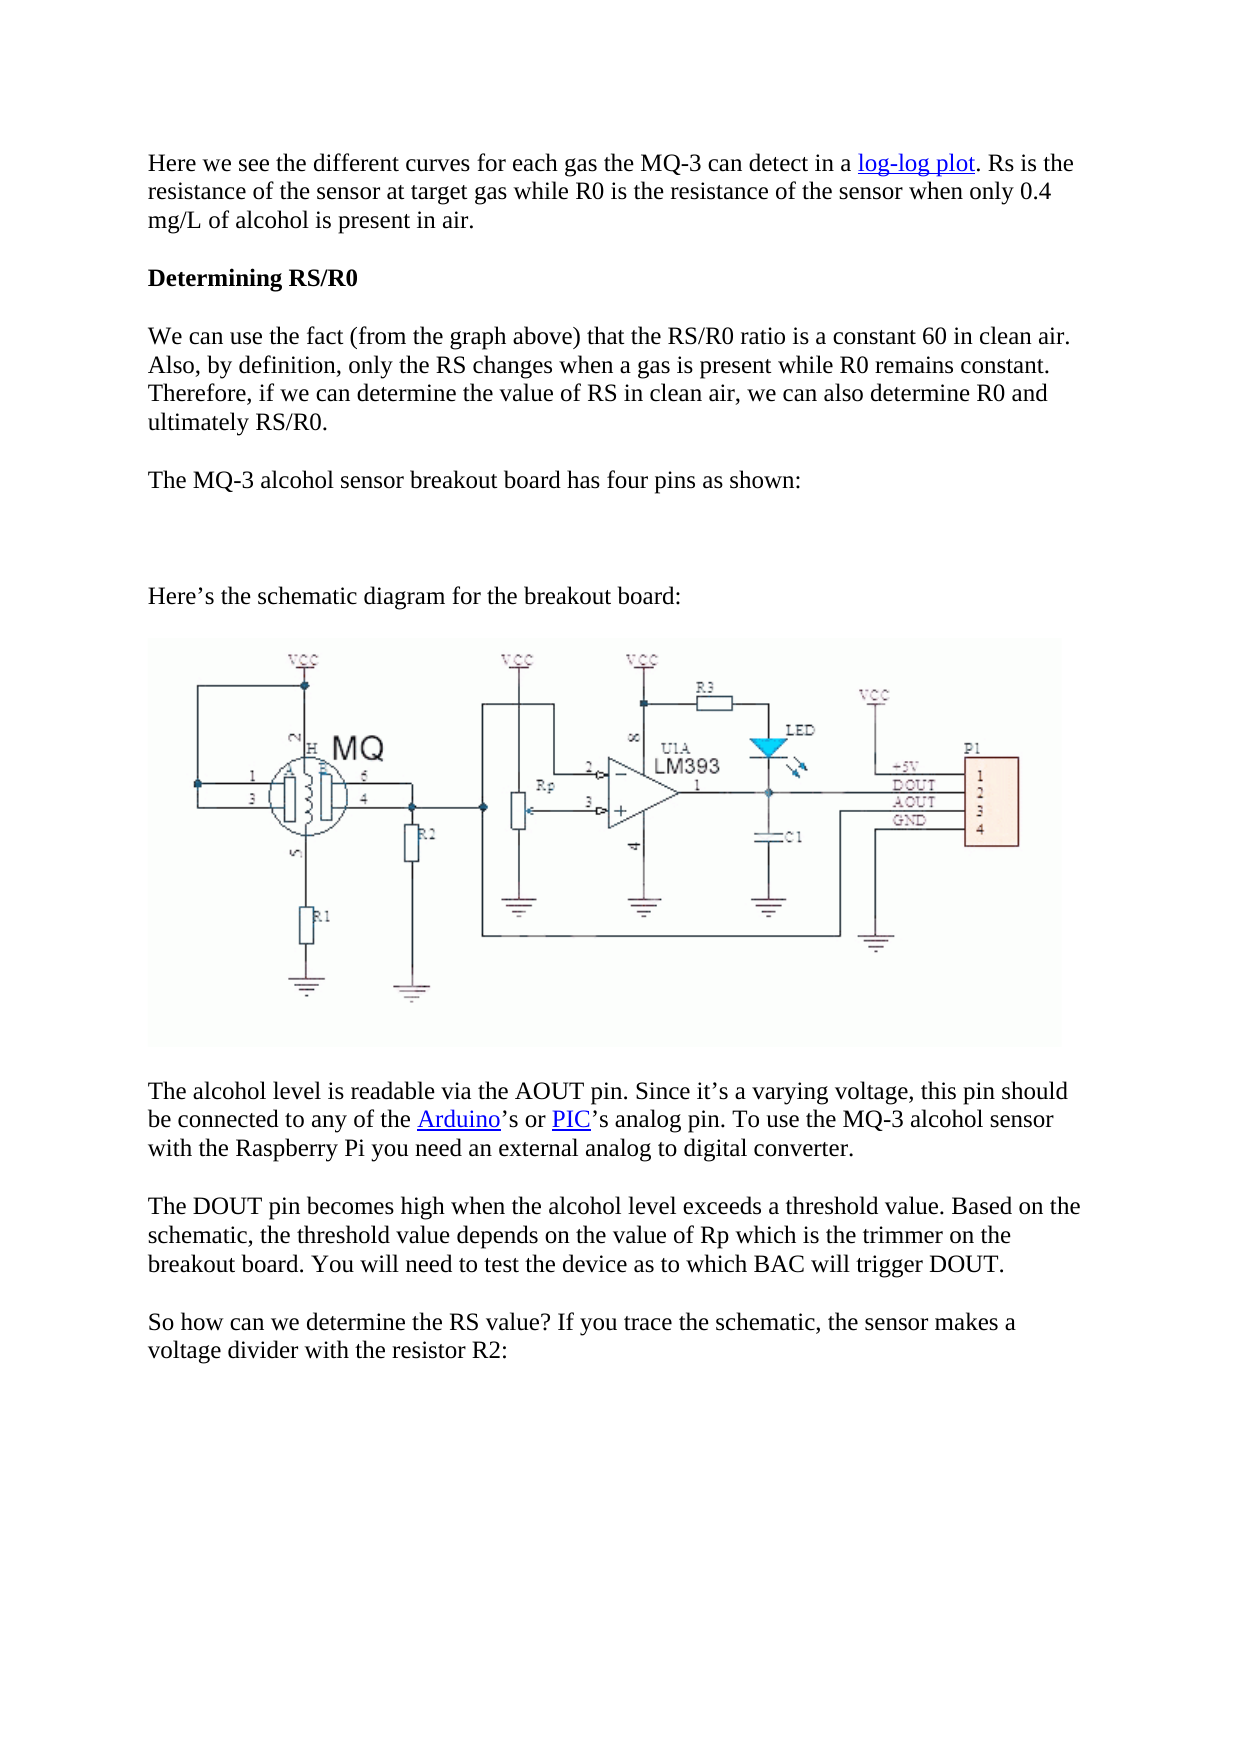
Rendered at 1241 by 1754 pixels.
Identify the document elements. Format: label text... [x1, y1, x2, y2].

text Here’s the schematic diagram for the breakout board: [148, 581, 1093, 610]
text So how can we determine the RS value? If you trace the schematic, the sensor makes a voltage divider with the resistor R2: [148, 1307, 1093, 1364]
text The alcohol level is readable via the AOUT pin. Since it’s a varying voltage, this pin should be connected to any of the Arduino’s or PIC’s analog pin. To use the MQ-3 alcohol sensor with the Raspberry Pi you need an external analog to digital converter. [148, 1076, 1093, 1162]
text Determining RS/R0 [148, 263, 1093, 292]
text Here we see the different curves for each gas the MQ-3 can detect in a log-log plot. Rs is the resistance of the sensor at target gas while R0 is the resistance of the sensor when only 0.4 mg/L of alcohol is present in air. [148, 148, 1093, 234]
text The MQ-3 alcohol sensor breakout board has four pins as shown: [148, 465, 1093, 494]
picture [147, 638, 1062, 1047]
text We can use the fact (from the graph above) that the RS/R0 ratio is a constant 60 in clean air. Also, by definition, only the RS changes when a gas is present while R0 remains constant. Therefore, if we can determine the value of RS in clean air, we can also determine R0 and ultimately RS/R0. [148, 321, 1093, 436]
text The DOUT pin becomes high when the alcohol level exceeds a threshold value. Based on the schematic, the threshold value depends on the value of Rp which is the trimmer on the breakout board. You will need to test the device as to which BAC will trigger DOUT. [148, 1191, 1093, 1277]
